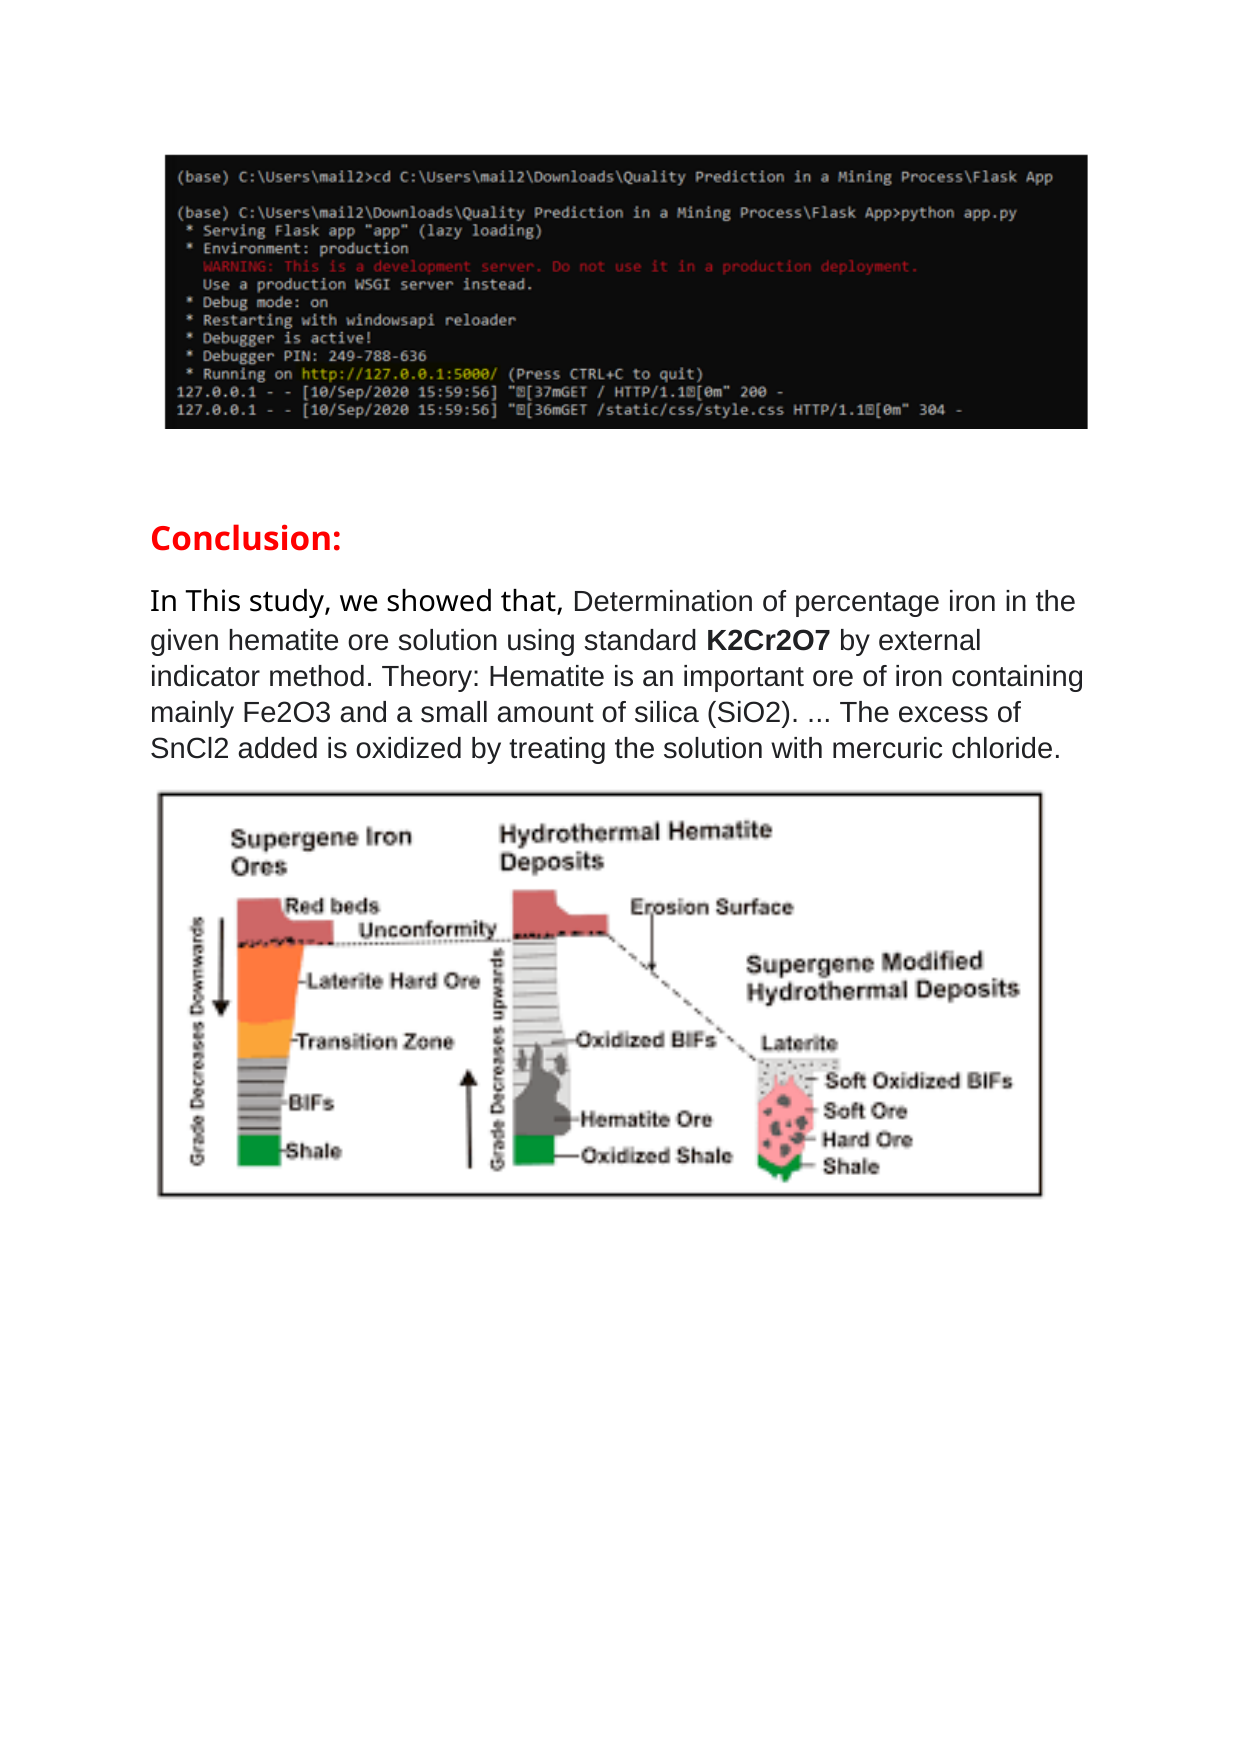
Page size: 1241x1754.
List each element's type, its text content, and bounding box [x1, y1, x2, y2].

text In This study, we showed that, Determination of percentage iron in the given hematite ore solution using standard K2Cr2O7 by external indicator method. Theory: Hematite is an important ore of iron containing mainly Fe2O3 and a small amount of silica (SiO2). ... The excess of SnCl2 added is oxidized by treating the solution with mercuric chloride. [150, 580, 1090, 765]
text Conclusion: [150, 515, 1090, 560]
picture [150, 783, 1050, 1208]
picture [150, 150, 1091, 429]
